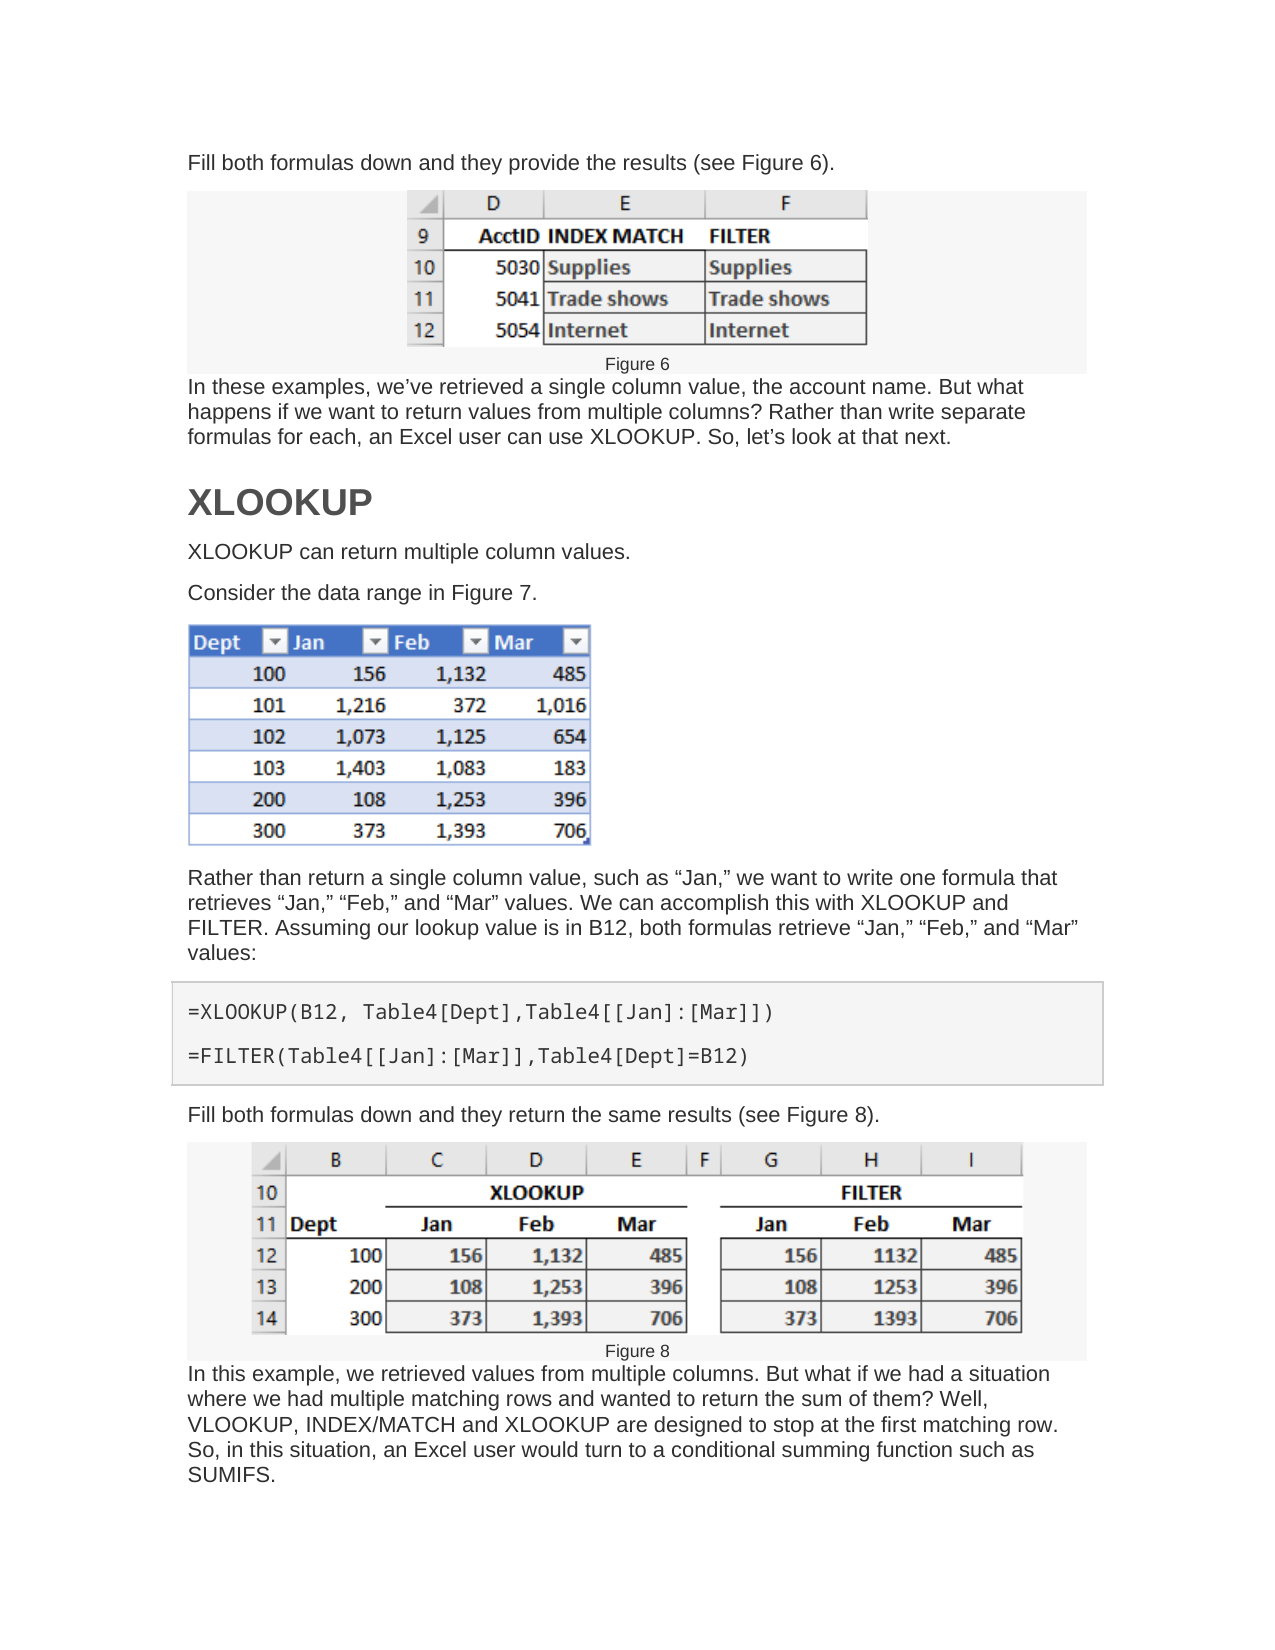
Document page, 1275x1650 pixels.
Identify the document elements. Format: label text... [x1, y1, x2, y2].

text XLOOKUP can return multiple column values. [187, 539, 1087, 564]
text XLOOKUP [187, 481, 1087, 524]
picture [187, 621, 596, 849]
text Figure 8 [187, 1334, 1087, 1361]
text =FILTER(Table4[[Jan]:[Mar]],Table4[Dept]=B12) [173, 1025, 1102, 1084]
text Fill both formulas down and they return the same results (see Figure 8). [187, 1102, 1087, 1127]
text Fill both formulas down and they provide the results (see Figure 6). [187, 150, 1087, 175]
text Figure 6 [187, 347, 1087, 374]
text =XLOOKUP(B12, Table4[Dept],Table4[[Jan]:[Mar]]) [173, 983, 1102, 1025]
picture [407, 190, 868, 347]
text Consider the data range in Figure 7. [187, 580, 1087, 605]
text In this example, we retrieved values from multiple columns. But what if we had a situation where we had multiple matching rows and wanted to return the sum of them? Well, VLOOKUP, INDEX/MATCH and XLOOKUP are designed to stop at the first matching row. So, in this situation, an Excel user would turn to a conditional summing function such as SUMIFS. [187, 1361, 1087, 1487]
text In these examples, we’ve retrieved a single column value, the account name. But what happens if we want to return values from multiple columns? Rather than write separate formulas for each, an Excel user can use XLOOKUP. So, let’s look at that next. [187, 374, 1087, 449]
text Rather than return a single column value, such as “Jan,” we want to write one formula that retrieves “Jan,” “Feb,” and “Mar” values. We can accomplish this with XLOOKUP and FILTER. Assuming our lookup value is in B12, both formulas retrieve “Jan,” “Feb,” and “Mar” values: [187, 865, 1087, 966]
picture [251, 1142, 1024, 1335]
